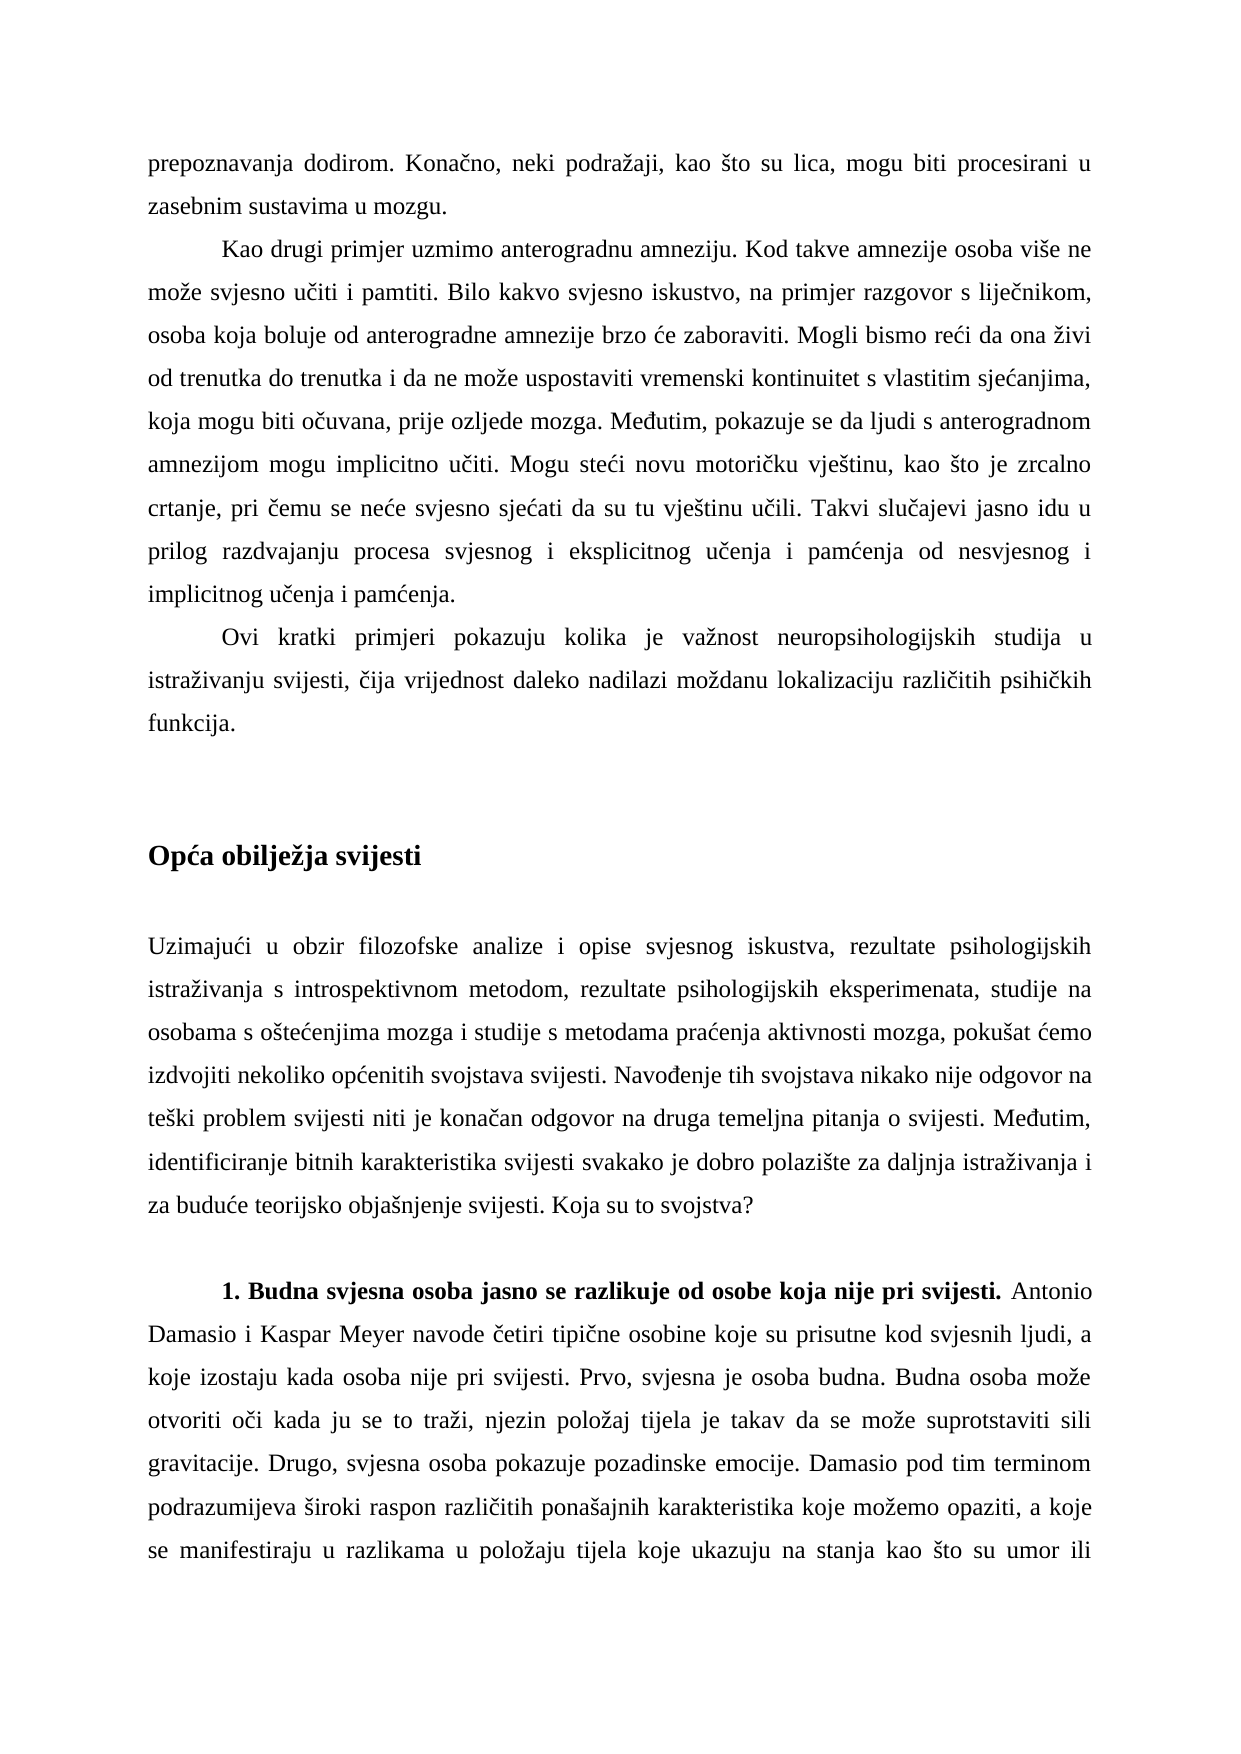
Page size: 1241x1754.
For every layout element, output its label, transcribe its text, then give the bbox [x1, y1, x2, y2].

text Uzimajući u obzir filozofske analize i opise svjesnog iskustva, rezultate psihologijskih istraživanja s introspektivnom metodom, rezultate psihologijskih eksperimenata, studije na osobama s oštećenjima mozga i studije s metodama praćenja aktivnosti mozga, pokušat ćemo izdvojiti nekoliko općenitih svojstava svijesti. Navođenje tih svojstava nikako nije odgovor na teški problem svijesti niti je konačan odgovor na druga temeljna pitanja o svijesti. Međutim, identificiranje bitnih karakteristika svijesti svakako je dobro polazište za daljnja istraživanja i za buduće teorijsko objašnjenje svijesti. Koja su to svojstva? [148, 931, 1093, 1218]
text Kao drugi primjer uzmimo anterogradnu amneziju. Kod takve amnezije osoba više ne može svjesno učiti i pamtiti. Bilo kakvo svjesno iskustvo, na primjer razgovor s liječnikom, osoba koja boluje od anterogradne amnezije brzo će zaboraviti. Mogli bismo reći da ona živi od trenutka do trenutka i da ne može uspostaviti vremenski kontinuitet s vlastitim sjećanjima, koja mogu biti očuvana, prije ozljede mozga. Međutim, pokazuje se da ljudi s anterogradnom amnezijom mogu implicitno učiti. Mogu steći novu motoričku vještinu, kao što je zrcalno crtanje, pri čemu se neće svjesno sjećati da su tu vještinu učili. Takvi slučajevi jasno idu u prilog razdvajanju procesa svjesnog i eksplicitnog učenja i pamćenja od nesvjesnog i implicitnog učenja i pamćenja. [148, 234, 1093, 608]
text Opća obilježja svijesti [148, 838, 1093, 871]
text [148, 1276, 1093, 1563]
text Ovi kratki primjeri pokazuju kolika je važnost neuropsihologijskih studija u istraživanju svijesti, čija vrijednost daleko nadilazi moždanu lokalizaciju različitih psihičkih funkcija. [148, 622, 1093, 737]
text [148, 148, 1093, 219]
